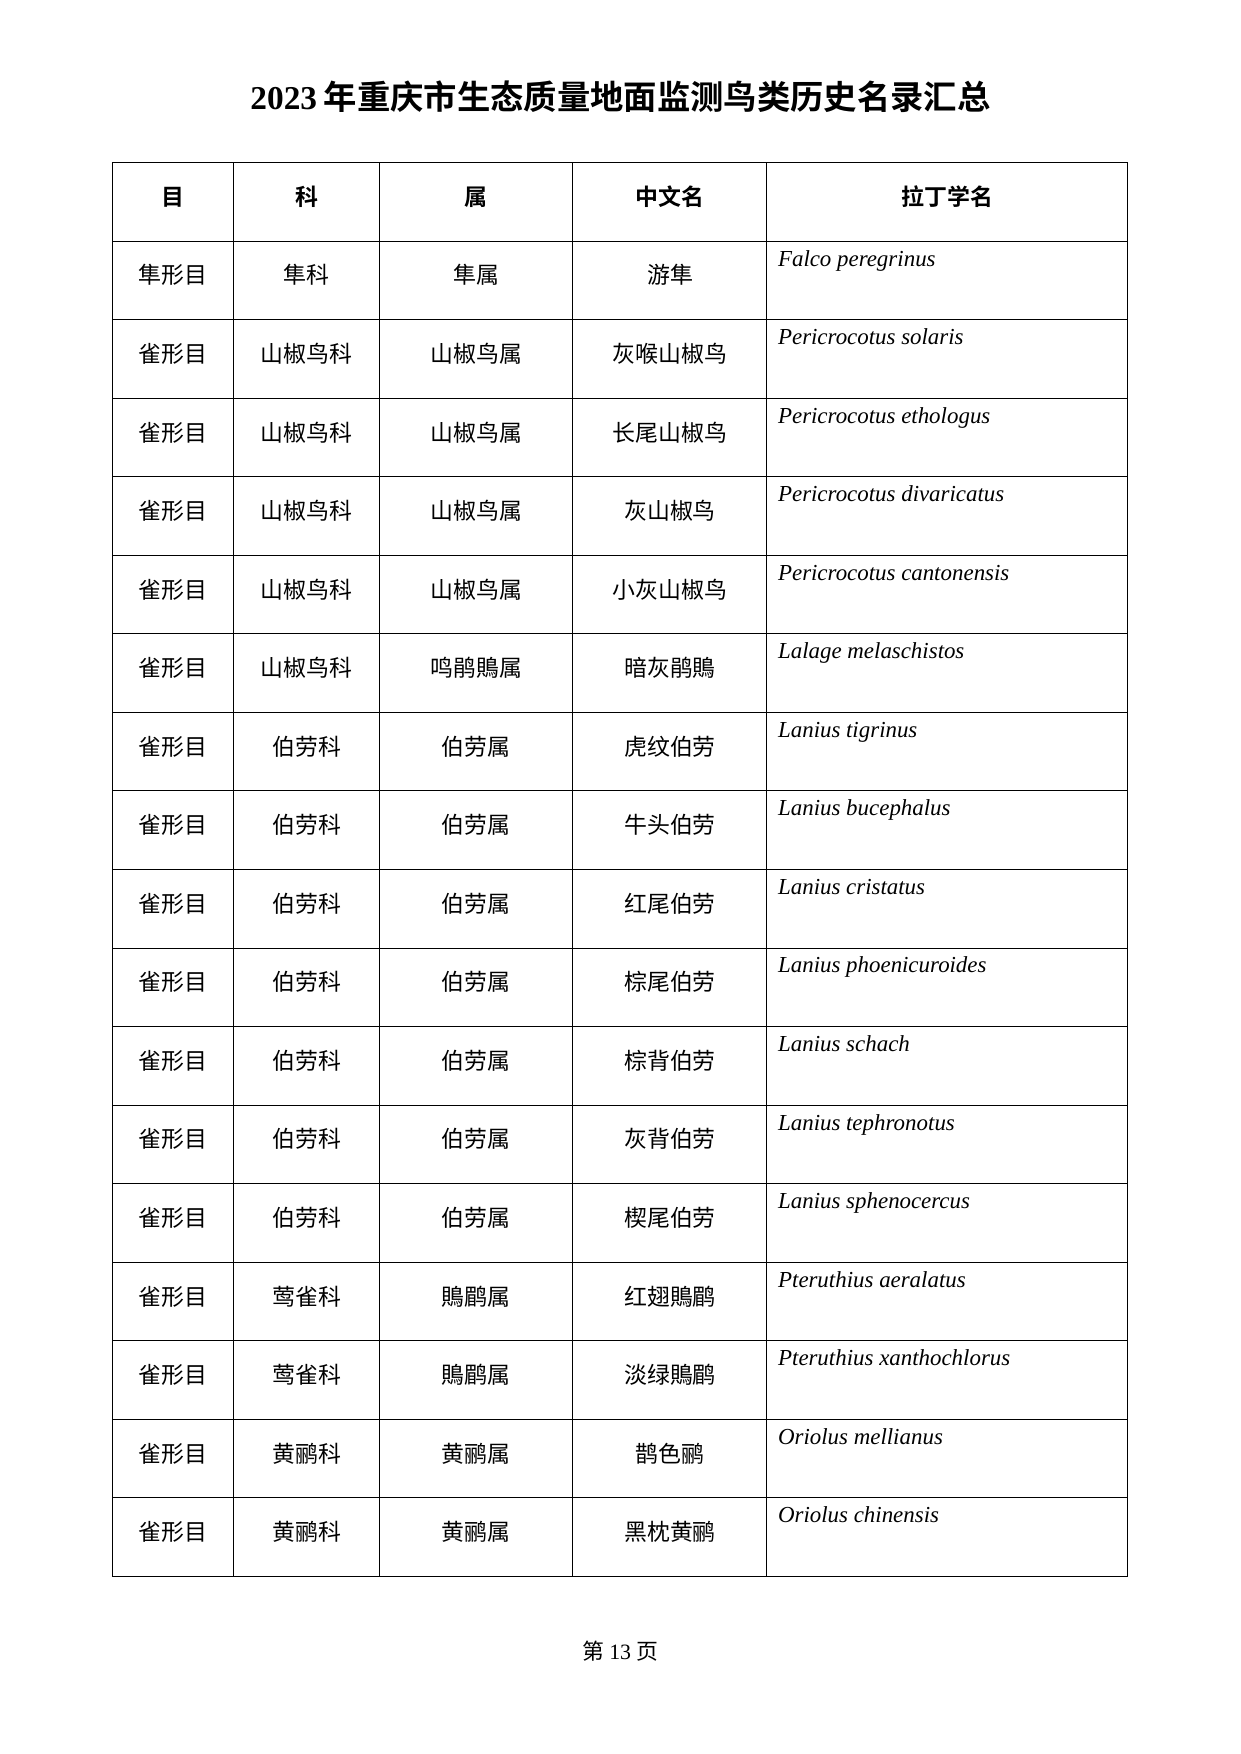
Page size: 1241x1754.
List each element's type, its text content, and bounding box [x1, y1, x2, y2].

table_cell 伯劳属 [380, 1184, 572, 1262]
table_cell 山椒鸟科 [234, 399, 379, 476]
table_cell 伯劳科 [234, 713, 379, 790]
table_cell 黄鹂科 [234, 1420, 379, 1497]
table_cell 隼科 [234, 242, 379, 319]
table_cell Pericrocotus divaricatus [767, 477, 1127, 555]
table_cell 鹊色鹂 [573, 1420, 766, 1497]
table_cell 雀形目 [113, 1106, 233, 1183]
table_cell 伯劳科 [234, 791, 379, 869]
table_cell 雀形目 [113, 713, 233, 790]
table_cell 长尾山椒鸟 [573, 399, 766, 476]
table_cell 红尾伯劳 [573, 870, 766, 947]
table_cell 游隼 [573, 242, 766, 319]
table_cell 伯劳科 [234, 1184, 379, 1262]
table_cell 雀形目 [113, 1263, 233, 1340]
table_cell 山椒鸟属 [380, 399, 572, 476]
table_cell 隼形目 [113, 242, 233, 319]
table_cell 黄鹂科 [234, 1498, 379, 1576]
table_header 属 [380, 163, 572, 241]
table_cell 雀形目 [113, 399, 233, 476]
table_cell Lanius tephronotus [767, 1106, 1127, 1183]
table_cell 隼属 [380, 242, 572, 319]
table_cell Pericrocotus cantonensis [767, 556, 1127, 633]
table_cell 楔尾伯劳 [573, 1184, 766, 1262]
table_cell Lanius phoenicuroides [767, 949, 1127, 1026]
table_cell 雀形目 [113, 477, 233, 555]
table_cell 雀形目 [113, 949, 233, 1026]
table_cell 淡绿鵙鹛 [573, 1341, 766, 1419]
table_cell 伯劳属 [380, 1106, 572, 1183]
table_cell 伯劳属 [380, 870, 572, 947]
table_cell 牛头伯劳 [573, 791, 766, 869]
table_cell Pericrocotus ethologus [767, 399, 1127, 476]
table_cell 雀形目 [113, 1184, 233, 1262]
table_cell Pteruthius xanthochlorus [767, 1341, 1127, 1419]
table_cell 小灰山椒鸟 [573, 556, 766, 633]
table_cell Lanius schach [767, 1027, 1127, 1104]
table_cell 暗灰鹃鵙 [573, 634, 766, 712]
table_cell 灰背伯劳 [573, 1106, 766, 1183]
table_cell 山椒鸟科 [234, 634, 379, 712]
table_cell 伯劳属 [380, 949, 572, 1026]
table_cell Falco peregrinus [767, 242, 1127, 319]
table_cell 黄鹂属 [380, 1498, 572, 1576]
table_cell Pericrocotus solaris [767, 320, 1127, 398]
table_cell 山椒鸟属 [380, 477, 572, 555]
table_cell 雀形目 [113, 556, 233, 633]
table_header 目 [113, 163, 233, 241]
table_cell Oriolus chinensis [767, 1498, 1127, 1576]
table_cell 鸣鹃鵙属 [380, 634, 572, 712]
table_cell 雀形目 [113, 870, 233, 947]
table_cell Lanius bucephalus [767, 791, 1127, 869]
table_header 拉丁学名 [767, 163, 1127, 241]
table_cell 伯劳属 [380, 1027, 572, 1104]
table_cell 雀形目 [113, 634, 233, 712]
table_cell 山椒鸟科 [234, 556, 379, 633]
table_cell Oriolus mellianus [767, 1420, 1127, 1497]
table_cell 山椒鸟属 [380, 320, 572, 398]
table_cell 伯劳科 [234, 949, 379, 1026]
table_cell 雀形目 [113, 1027, 233, 1104]
table_cell 灰山椒鸟 [573, 477, 766, 555]
table_cell 灰喉山椒鸟 [573, 320, 766, 398]
table_cell 伯劳科 [234, 870, 379, 947]
table_cell 雀形目 [113, 1341, 233, 1419]
table_cell 雀形目 [113, 320, 233, 398]
table_cell 伯劳科 [234, 1027, 379, 1104]
table_cell 虎纹伯劳 [573, 713, 766, 790]
table_cell 棕尾伯劳 [573, 949, 766, 1026]
table_cell Lanius tigrinus [767, 713, 1127, 790]
table_cell 山椒鸟属 [380, 556, 572, 633]
table_cell 莺雀科 [234, 1263, 379, 1340]
table_cell 雀形目 [113, 1498, 233, 1576]
table_header 中文名 [573, 163, 766, 241]
table_cell Pteruthius aeralatus [767, 1263, 1127, 1340]
table_header 科 [234, 163, 379, 241]
table_cell Lanius sphenocercus [767, 1184, 1127, 1262]
table_cell 山椒鸟科 [234, 477, 379, 555]
table_cell 鵙鹛属 [380, 1263, 572, 1340]
table_cell 红翅鵙鹛 [573, 1263, 766, 1340]
table_cell 鵙鹛属 [380, 1341, 572, 1419]
table_cell 雀形目 [113, 1420, 233, 1497]
table_cell 棕背伯劳 [573, 1027, 766, 1104]
table_cell 黑枕黄鹂 [573, 1498, 766, 1576]
table_cell 伯劳属 [380, 791, 572, 869]
table_cell 伯劳科 [234, 1106, 379, 1183]
table_cell Lalage melaschistos [767, 634, 1127, 712]
table_cell 伯劳属 [380, 713, 572, 790]
table_cell 雀形目 [113, 791, 233, 869]
table_cell 山椒鸟科 [234, 320, 379, 398]
table_cell 黄鹂属 [380, 1420, 572, 1497]
table_cell 莺雀科 [234, 1341, 379, 1419]
table_cell Lanius cristatus [767, 870, 1127, 947]
